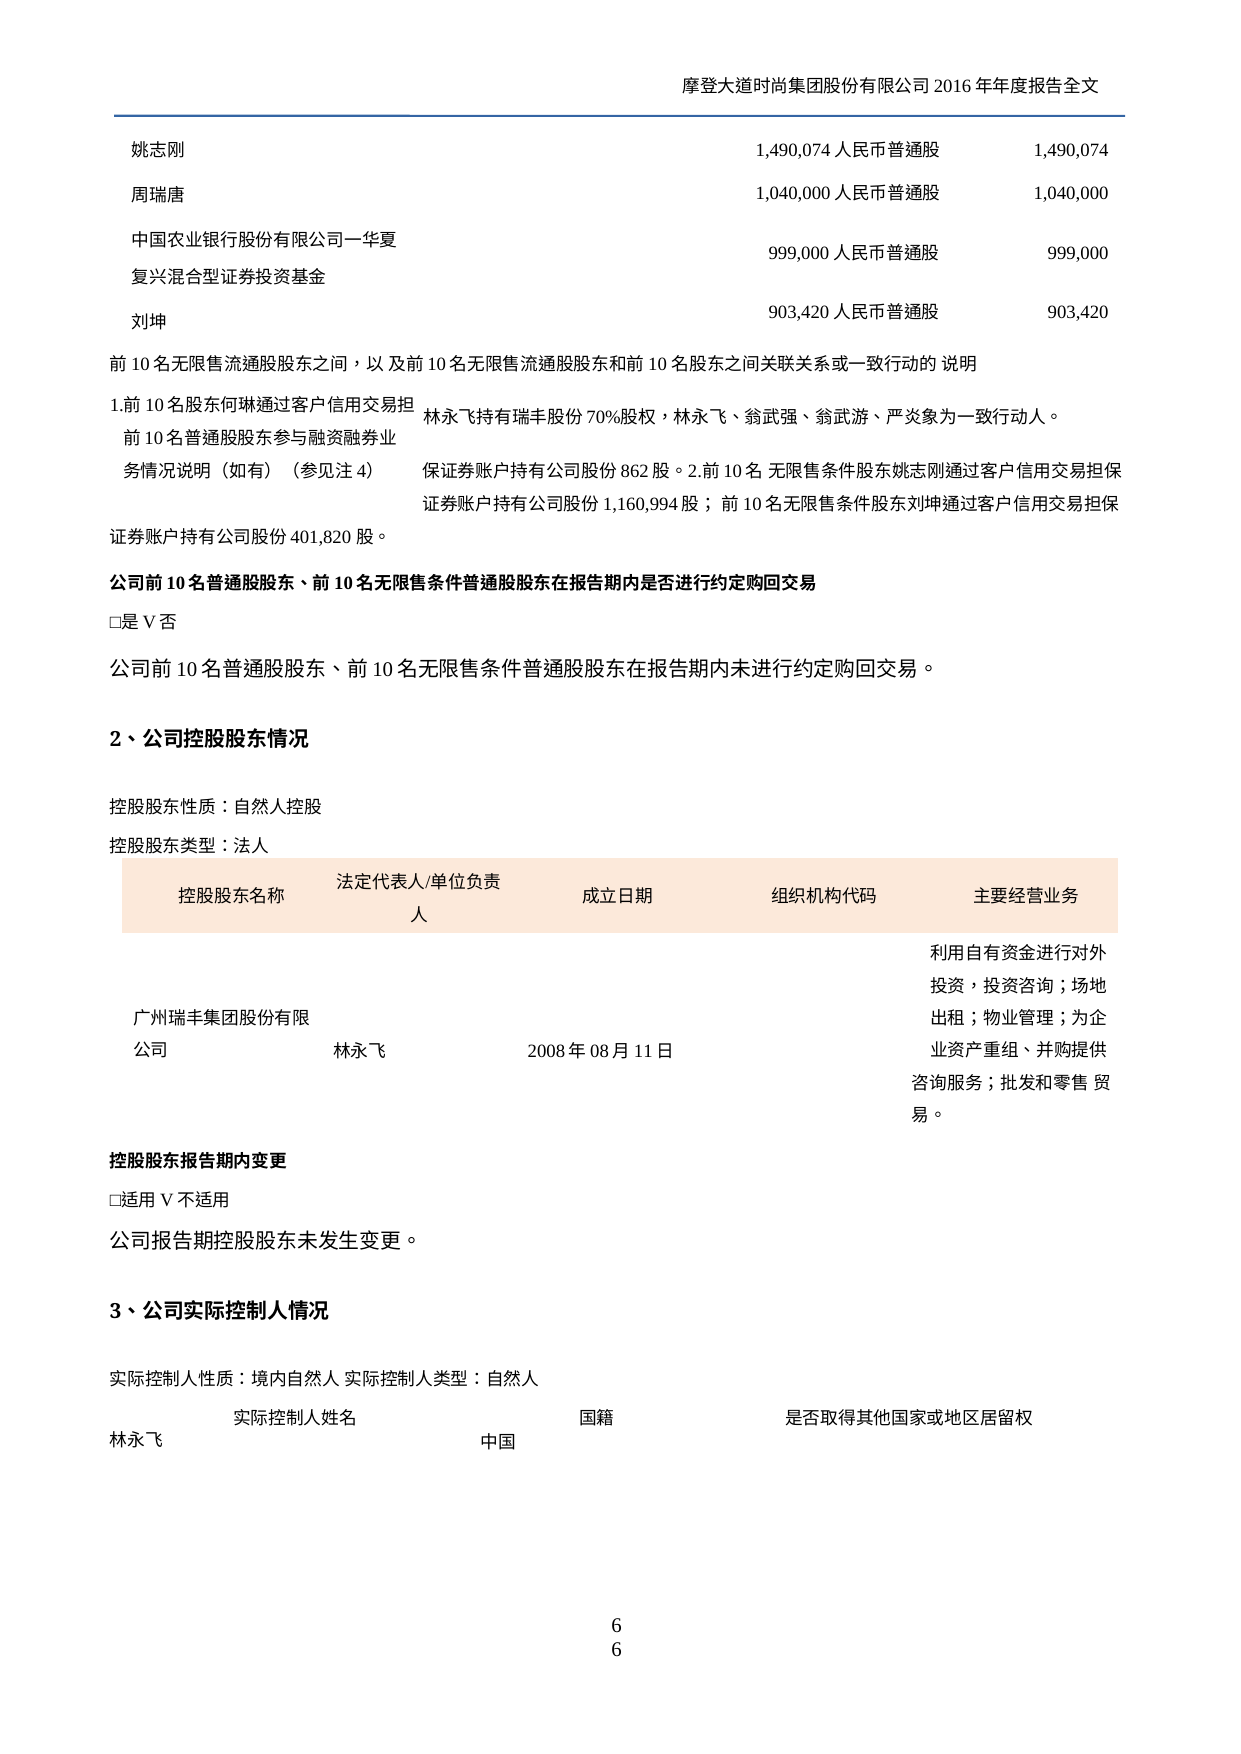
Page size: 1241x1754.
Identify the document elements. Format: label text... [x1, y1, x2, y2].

text 是否取得其他国家或地区居留权 [785, 1405, 1052, 1429]
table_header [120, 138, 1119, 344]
text 林永飞 [109, 1428, 1130, 1452]
text 公司前10名普通股股东、前10名无限售条件普通股股东在报告期内未进行约定购回交易。 [109, 654, 1130, 683]
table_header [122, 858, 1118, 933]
text 公司前10名普通股股东、前10名无限售条件普通股股东在报告期内是否进行约定购回交易 [109, 571, 1130, 595]
text 2、公司控股股东情况 [109, 724, 1130, 753]
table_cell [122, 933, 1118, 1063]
text 控股股东性质：自然人控股 [109, 795, 1130, 819]
text 1.前10名股东何琳通过客户信用交易担保证券账户持有公司股份862股。2.前10名 无限售条件股东姚志刚通过客户信用交易担保证券账户持有公司股份1,160,994股； 前10名无限售条件股东刘坤通过客户信用交易担保证券账户持有公司股份401,820 股。 [109, 385, 1130, 550]
text □是V否 [109, 609, 1130, 634]
text 公司报告期控股股东未发生变更。 [109, 1226, 1130, 1255]
text 实际控制人性质：境内自然人 实际控制人类型：自然人 [109, 1367, 1130, 1391]
text 实际控制人姓名 [233, 1405, 368, 1429]
text 3、公司实际控制人情况 [109, 1297, 1130, 1325]
text 前10名无限售流通股股东之间，以 及前10名无限售流通股股东和前10 名股东之间关联关系或一致行动的 说明 [109, 344, 1130, 376]
text 控股股东类型：法人 [109, 833, 1130, 858]
text 国籍 [579, 1405, 619, 1429]
text □适用V不适用 [109, 1188, 1130, 1212]
text 咨询服务；批发和零售 贸易。 [912, 1063, 1130, 1128]
text 控股股东报告期内变更 [109, 1149, 1130, 1173]
